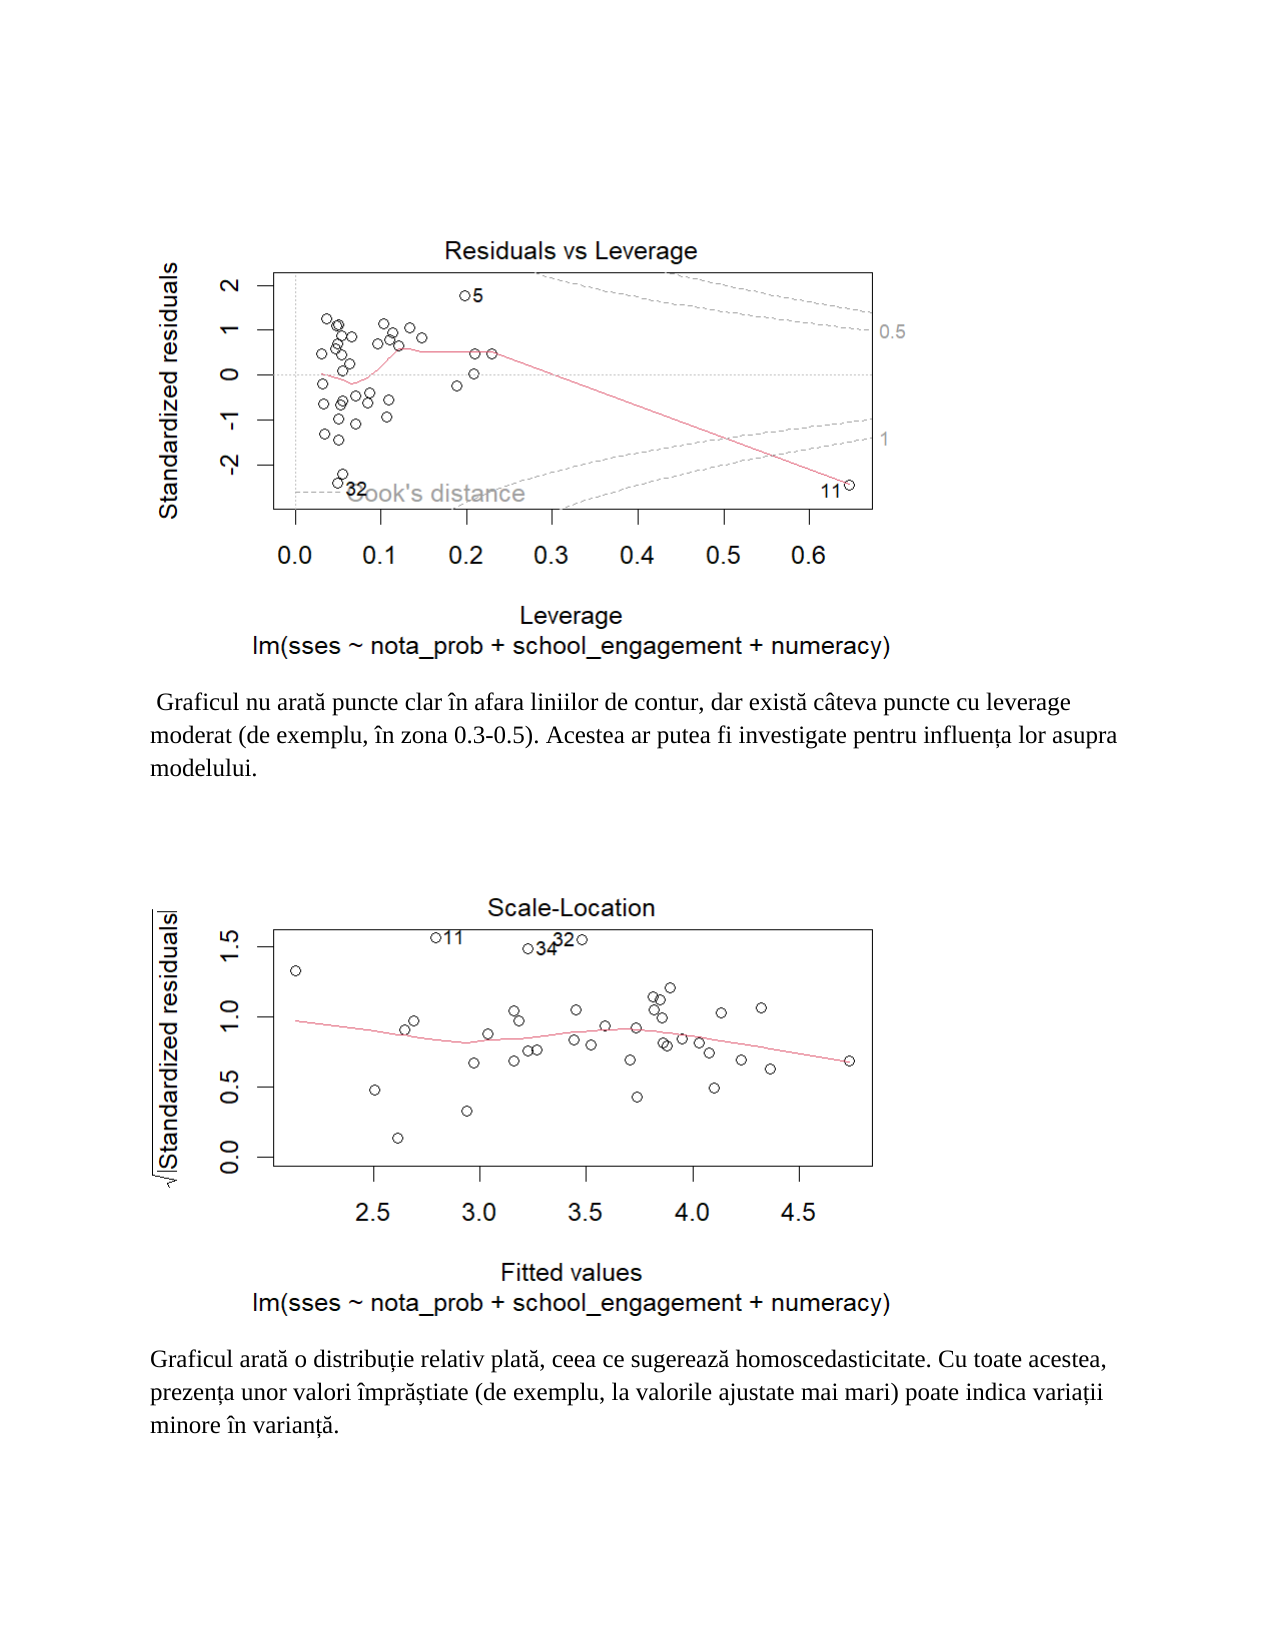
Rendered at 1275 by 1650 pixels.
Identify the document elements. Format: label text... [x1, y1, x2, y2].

picture [150, 150, 934, 662]
text Graficul arată o distribuție relativ plată, ceea ce sugerează homoscedasticitate. Cu toate acestea, prezența unor valori împrăștiate (de exemplu, la valorile ajustate mai mari) poate indica variații minore în varianță. [150, 1344, 1125, 1439]
picture [150, 807, 934, 1319]
text Graficul nu arată puncte clar în afara liniilor de contur, dar există câteva puncte cu leverage moderat (de exemplu, în zona 0.3-0.5). Acestea ar putea fi investigate pentru influența lor asupra modelului. [150, 687, 1125, 782]
